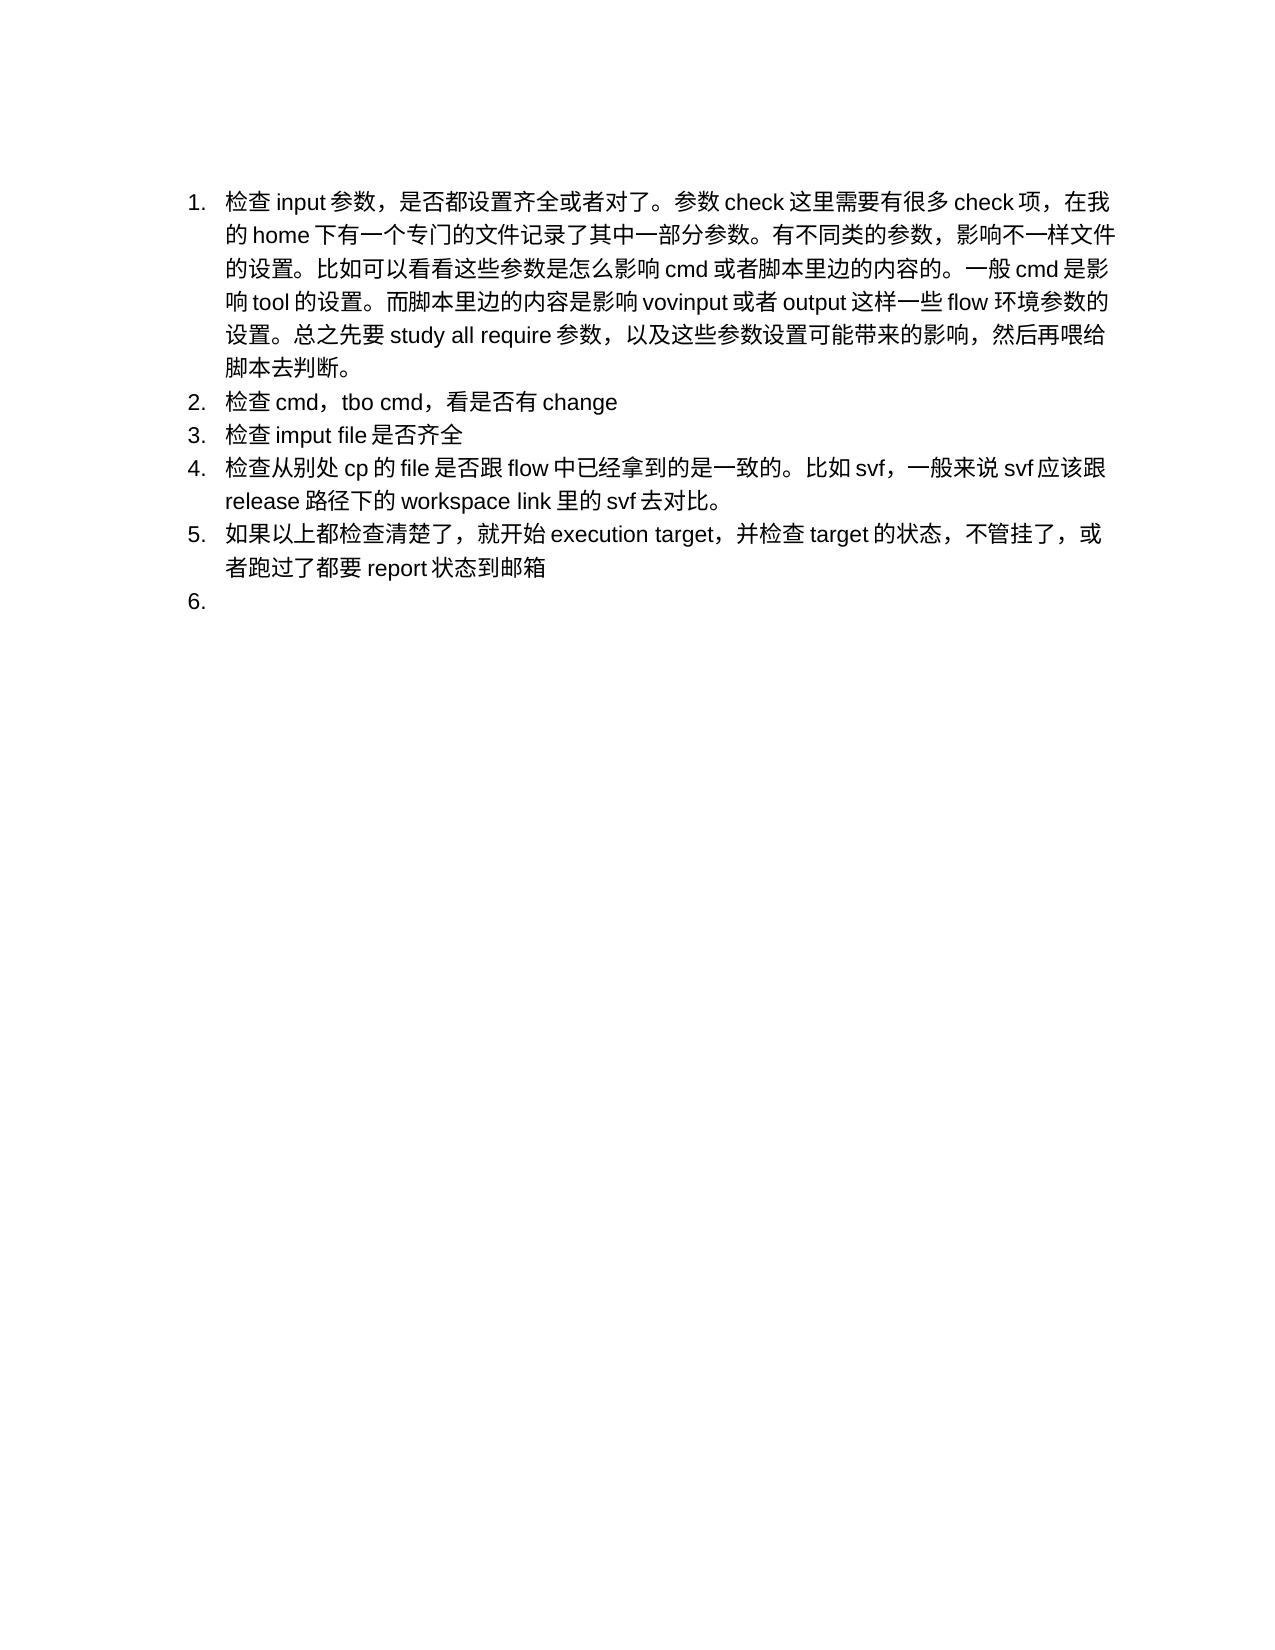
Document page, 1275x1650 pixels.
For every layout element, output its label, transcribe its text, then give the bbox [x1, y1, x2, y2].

list 检查cmd，tbo cmd，看是否有change [187, 383, 1125, 417]
list 检查 input参数，是否都设置齐全或者对了。参数check这里需要有很多check项，在我的home下有一个专门的文件记录了其中一部分参数。有不同类的参数，影响不一样文件的设置。比如可以看看这些参数是怎么影响cmd或者脚本里边的内容的。一般cmd是影响tool的设置。而脚本里边的内容是影响vovinput或者output这样一些flow 环境参数的设置。总之先要study all require参数，以及这些参数设置可能带来的影响，然后再喂给脚本去判断。 [187, 184, 1125, 383]
list 检查从别处cp的file是否跟flow中已经拿到的是一致的。比如svf，一般来说svf应该跟release路径下的workspace link里的svf去对比。 [187, 450, 1125, 516]
list 如果以上都检查清楚了，就开始execution target，并检查target的状态，不管挂了，或者跑过了都要report状态到邮箱 [187, 516, 1125, 583]
list 检查imput file是否齐全 [187, 417, 1125, 450]
